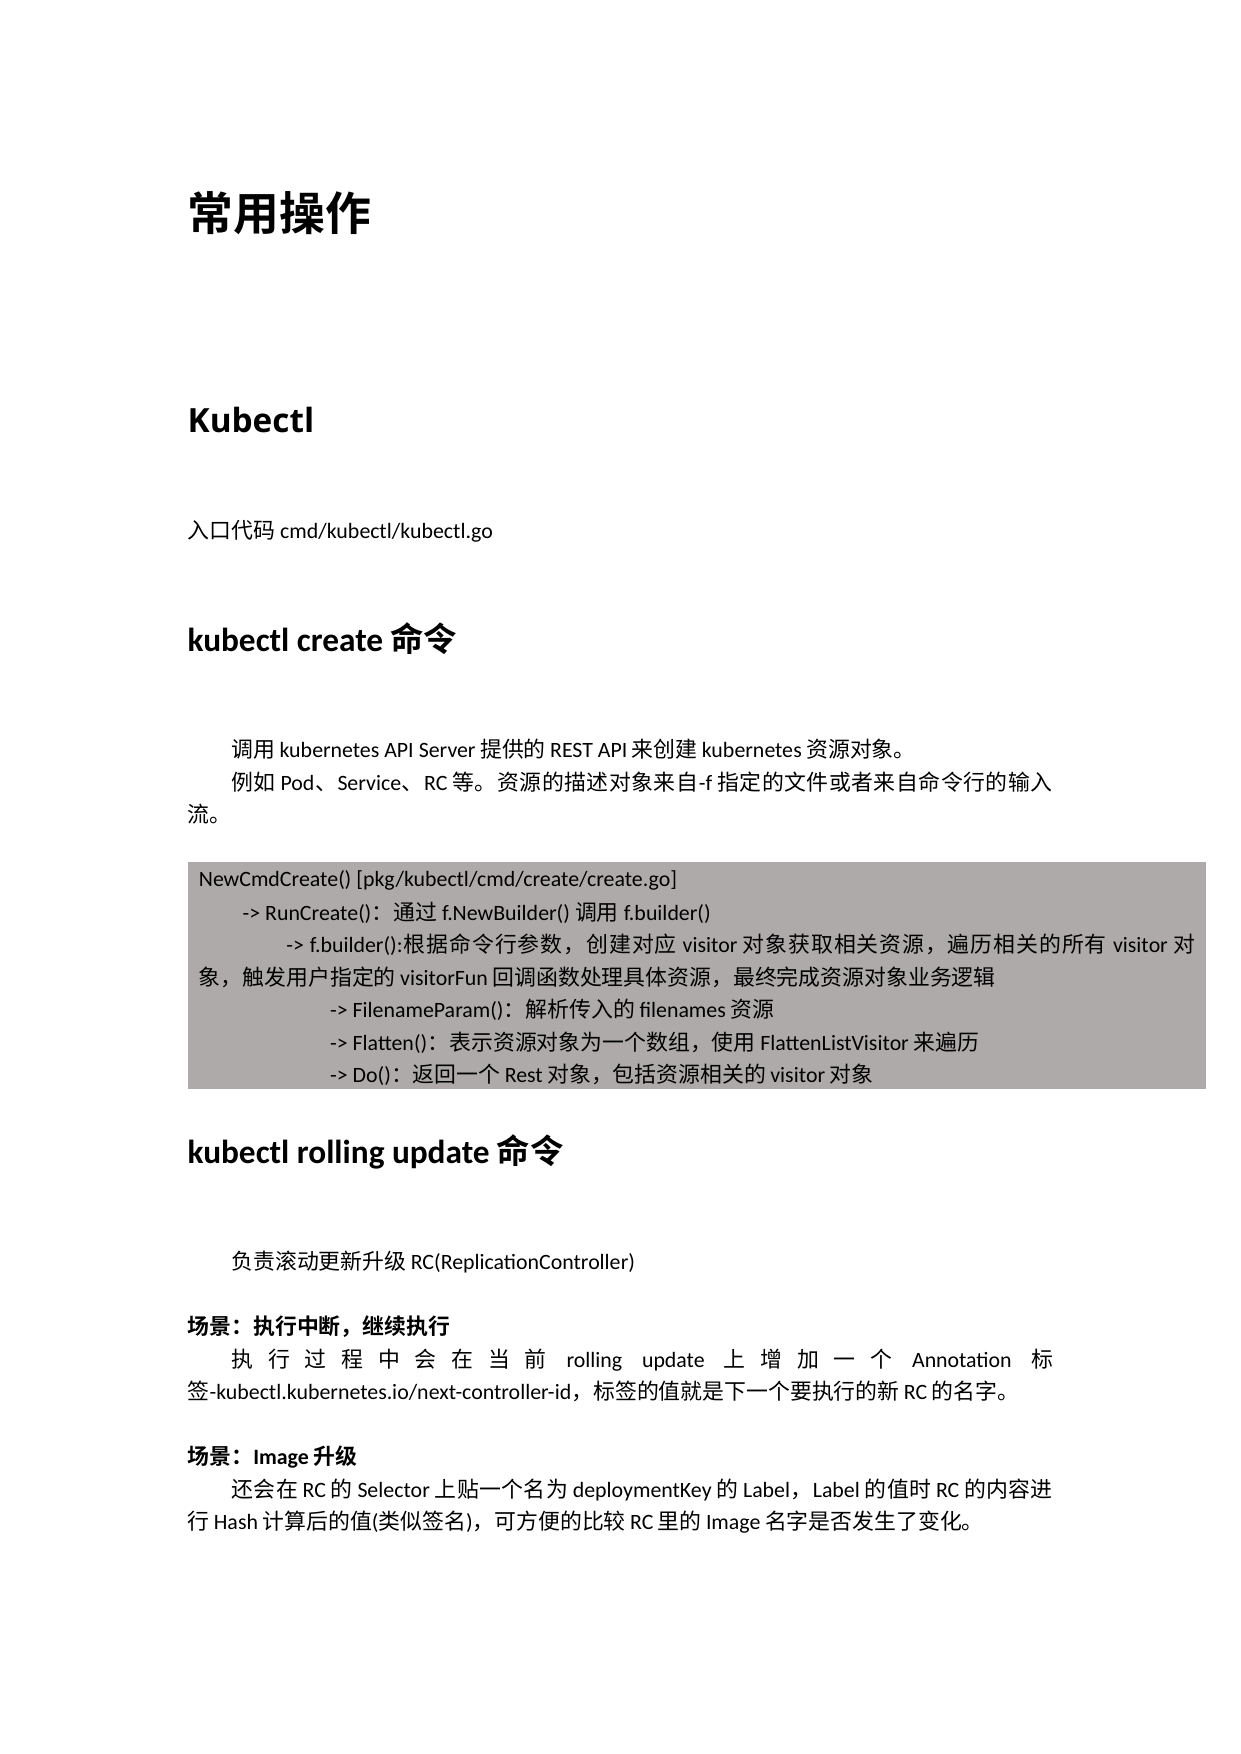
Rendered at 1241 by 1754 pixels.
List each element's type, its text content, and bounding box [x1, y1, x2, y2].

text 调用kubernetes API Server提供的REST API来创建kubernetes资源对象。 [187, 732, 1053, 764]
table_header NewCmdCreate() [pkg/kubectl/cmd/create/create.go] -> RunCreate()：通过 f.NewBuilder() 调用 f.builder() -> f.builder():根据命令行参数，创建对应visitor对象获取相关资源，遍历相关的所有visitor对象，触发用户指定的visitorFun回调函数处理具体资源，最终完成资源对象业务逻辑 -> FilenameParam()：解析传入的filenames资源 -> Flatten()：表示资源对象为一个数组，使用 FlattenListVisitor 来遍历 -> Do()：返回一个Rest对象，包括资源相关的visitor对象 [188, 862, 1206, 1089]
subtitle Kubectl [187, 387, 1053, 452]
subtitle kubectl rolling update命令 [187, 1116, 1053, 1181]
text 场景：执行中断，继续执行 [187, 1309, 1053, 1341]
subtitle kubectl create命令 [187, 605, 1053, 670]
text 例如Pod、Service、RC等。资源的描述对象来自-f指定的文件或者来自命令行的输入流。 [187, 764, 1053, 829]
subtitle 常用操作 [187, 162, 1053, 259]
text 执行过程中会在当前rolling update上增加一个Annotation标签-kubectl.kubernetes.io/next-controller-id，标签的值就是下一个要执行的新RC的名字。 [187, 1341, 1053, 1406]
text 入口代码 cmd/kubectl/kubectl.go [187, 513, 1053, 545]
text 场景：Image升级 [187, 1439, 1053, 1471]
text 还会在RC的Selector上贴一个名为deploymentKey的Label，Label的值时RC的内容进行Hash计算后的值(类似签名)，可方便的比较RC里的Image名字是否发生了变化。 [187, 1471, 1053, 1536]
text 负责滚动更新升级RC(ReplicationController) [187, 1244, 1053, 1276]
